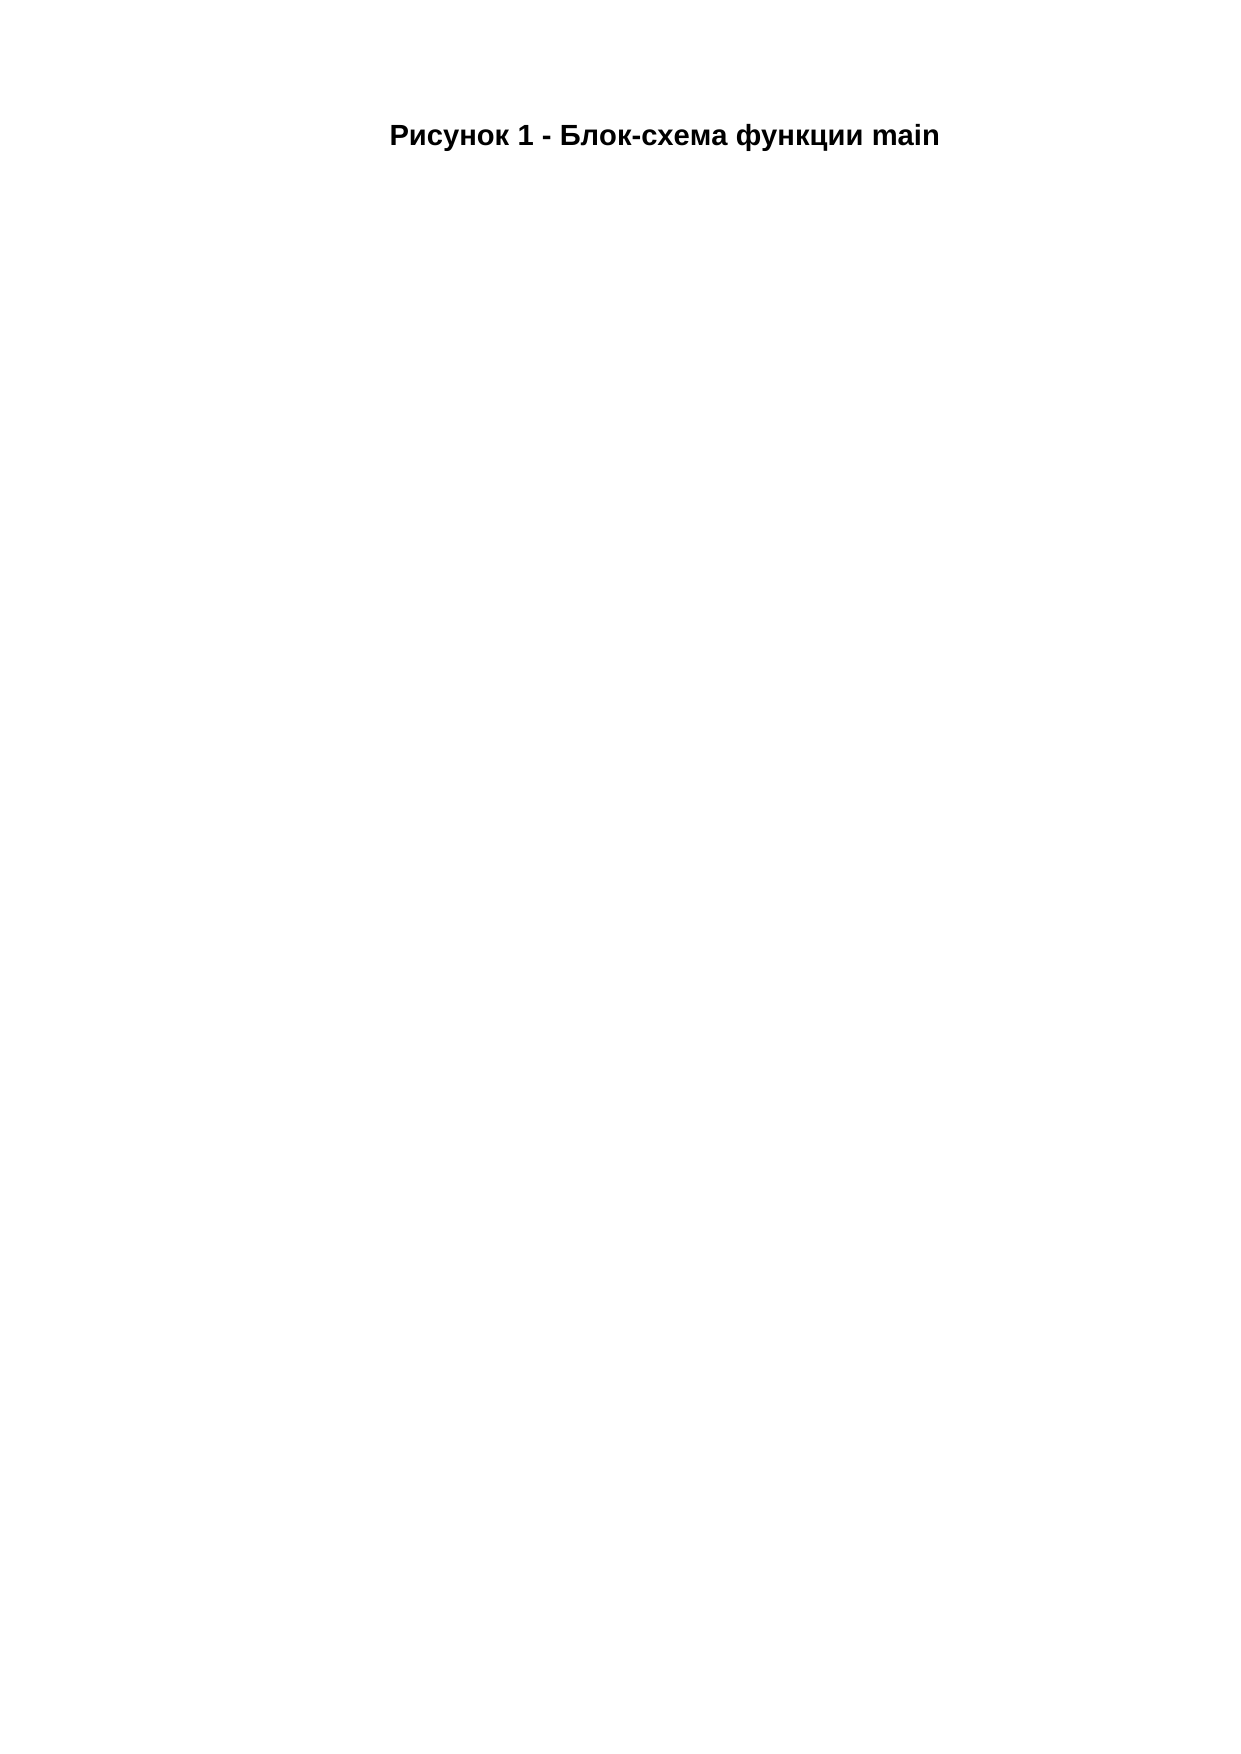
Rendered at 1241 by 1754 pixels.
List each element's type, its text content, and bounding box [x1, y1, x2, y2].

text Рисунок 1 - Блок-схема функции main [177, 118, 1152, 152]
